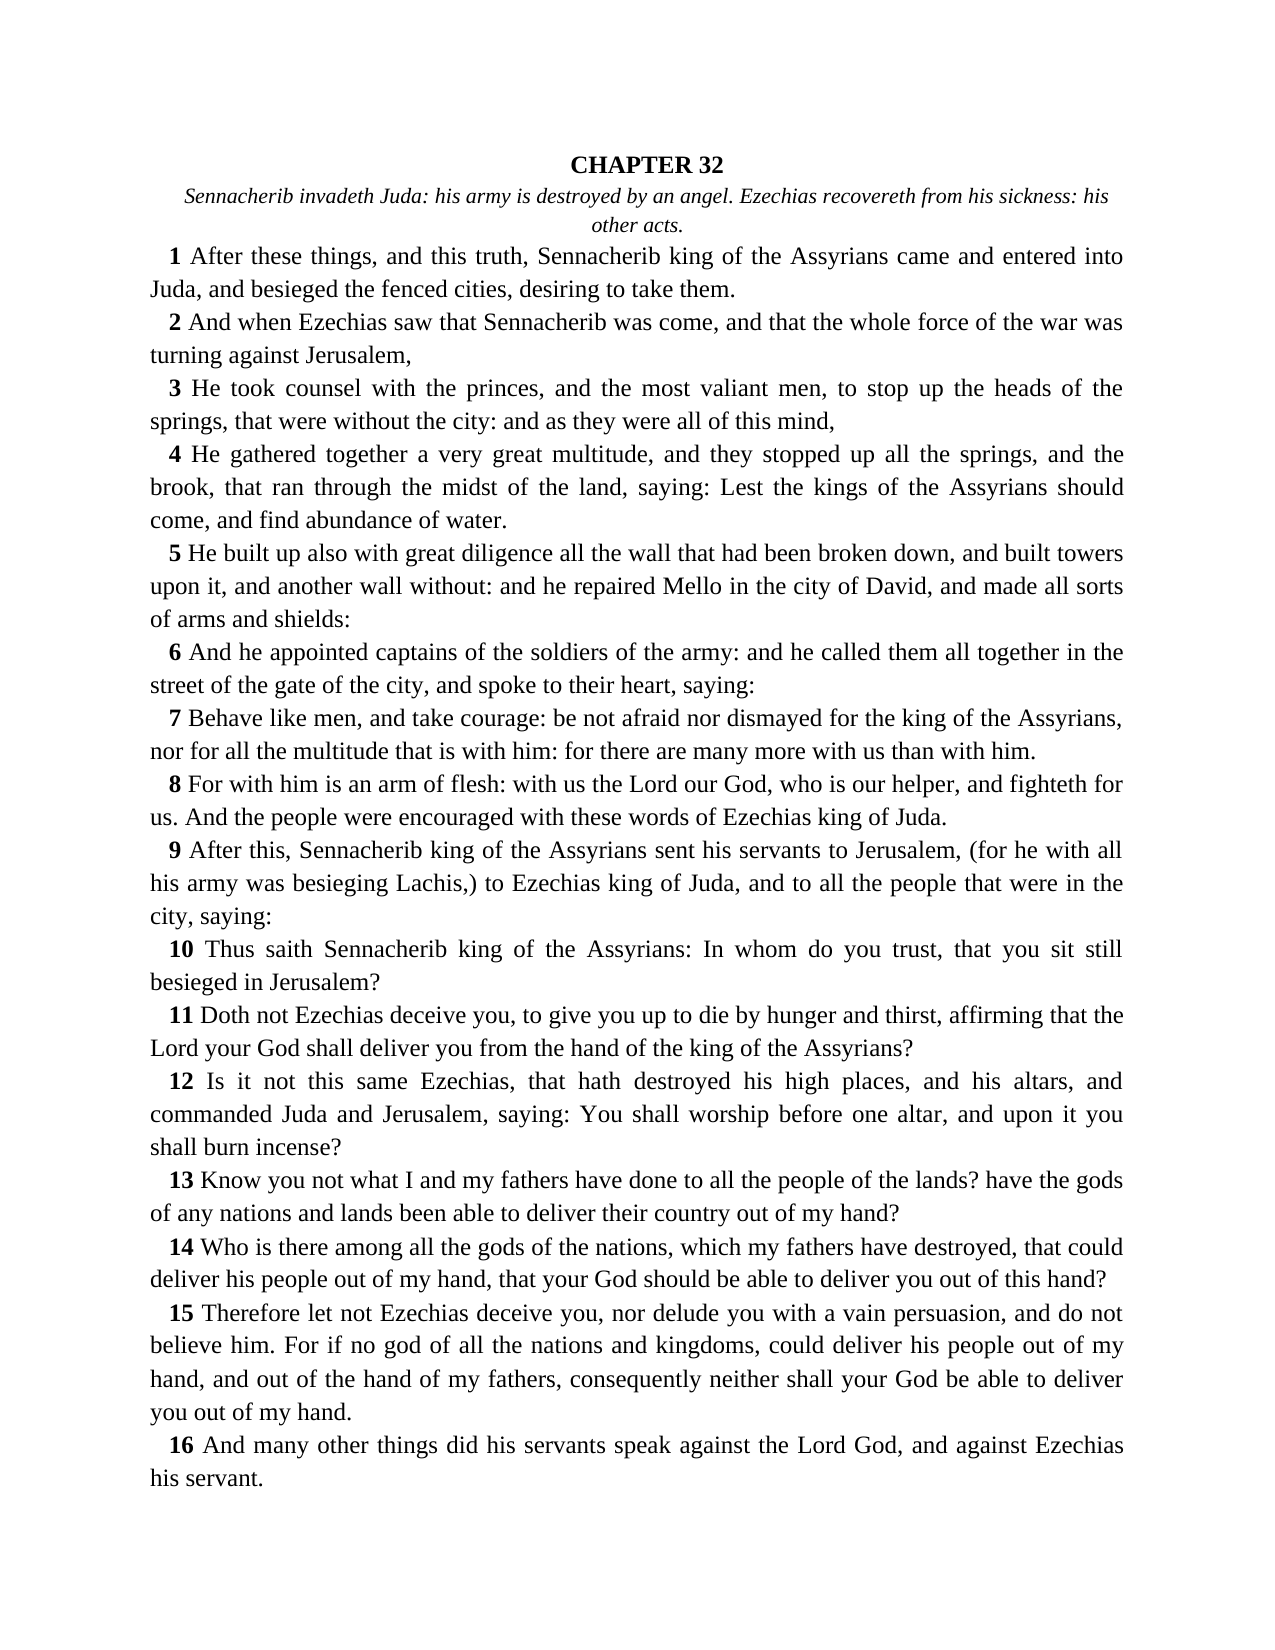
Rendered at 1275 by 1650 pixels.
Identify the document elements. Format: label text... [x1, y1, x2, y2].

text 5 He built up also with great diligence all the wall that had been broken down, and built towers upon it, and another wall without: and he repaired Mello in the city of David, and made all sorts of arms and shields: [150, 538, 1125, 633]
text 13 Know you not what I and my fathers have done to all the people of the lands? have the gods of any nations and lands been able to deliver their country out of my hand? [150, 1166, 1125, 1227]
text 11 Doth not Ezechias deceive you, to give you up to die by hunger and thirst, affirming that the Lord your God shall deliver you from the hand of the king of the Assyrians? [150, 1000, 1125, 1062]
text Sennacherib invadeth Juda: his army is destroyed by an angel. Ezechias recovereth from his sickness: his other acts. [150, 183, 1125, 237]
text 6 And he appointed captains of the soldiers of the army: and he called them all together in the street of the gate of the city, and spoke to their heart, saying: [150, 637, 1125, 699]
text 14 Who is there among all the gods of the nations, which my fathers have destroyed, that could deliver his people out of my hand, that your God should be able to deliver you out of this hand? [150, 1232, 1125, 1293]
text 3 He took counsel with the princes, and the most valiant men, to stop up the heads of the springs, that were without the city: and as they were all of this mind, [150, 373, 1125, 435]
text 12 Is it not this same Ezechias, that hath destroyed his high places, and his altars, and commanded Juda and Jerusalem, saying: You shall worship before one altar, and upon it you shall burn incense? [150, 1066, 1125, 1161]
text 7 Behave like men, and take courage: be not afraid nor dismayed for the king of the Assyrians, nor for all the multitude that is with him: for there are many more with us than with him. [150, 703, 1125, 765]
text 4 He gathered together a very great multitude, and they stopped up all the springs, and the brook, that ran through the midst of the land, saying: Lest the kings of the Assyrians should come, and find abundance of water. [150, 439, 1125, 534]
text 16 And many other things did his servants speak against the Lord God, and against Ezechias his servant. [150, 1430, 1125, 1491]
text 10 Thus saith Sennacherib king of the Assyrians: In whom do you trust, that you sit still besieged in Jerusalem? [150, 934, 1125, 996]
text CHAPTER 32 [150, 150, 1125, 179]
text 8 For with him is an arm of flesh: with us the Lord our God, who is our helper, and fighteth for us. And the people were encouraged with these words of Ezechias king of Juda. [150, 769, 1125, 831]
text 9 After this, Sennacherib king of the Assyrians sent his servants to Jerusalem, (for he with all his army was besieging Lachis,) to Ezechias king of Juda, and to all the people that were in the city, saying: [150, 835, 1125, 930]
text 2 And when Ezechias saw that Sennacherib was come, and that the whole force of the war was turning against Jerusalem, [150, 307, 1125, 369]
text 15 Therefore let not Ezechias deceive you, nor delude you with a vain persuasion, and do not believe him. For if no god of all the nations and kingdoms, could deliver his people out of my hand, and out of the hand of my fathers, consequently neither shall your God be able to deliver you out of my hand. [150, 1298, 1125, 1425]
text 1 After these things, and this truth, Sennacherib king of the Assyrians came and entered into Juda, and besieged the fenced cities, desiring to take them. [150, 241, 1125, 303]
